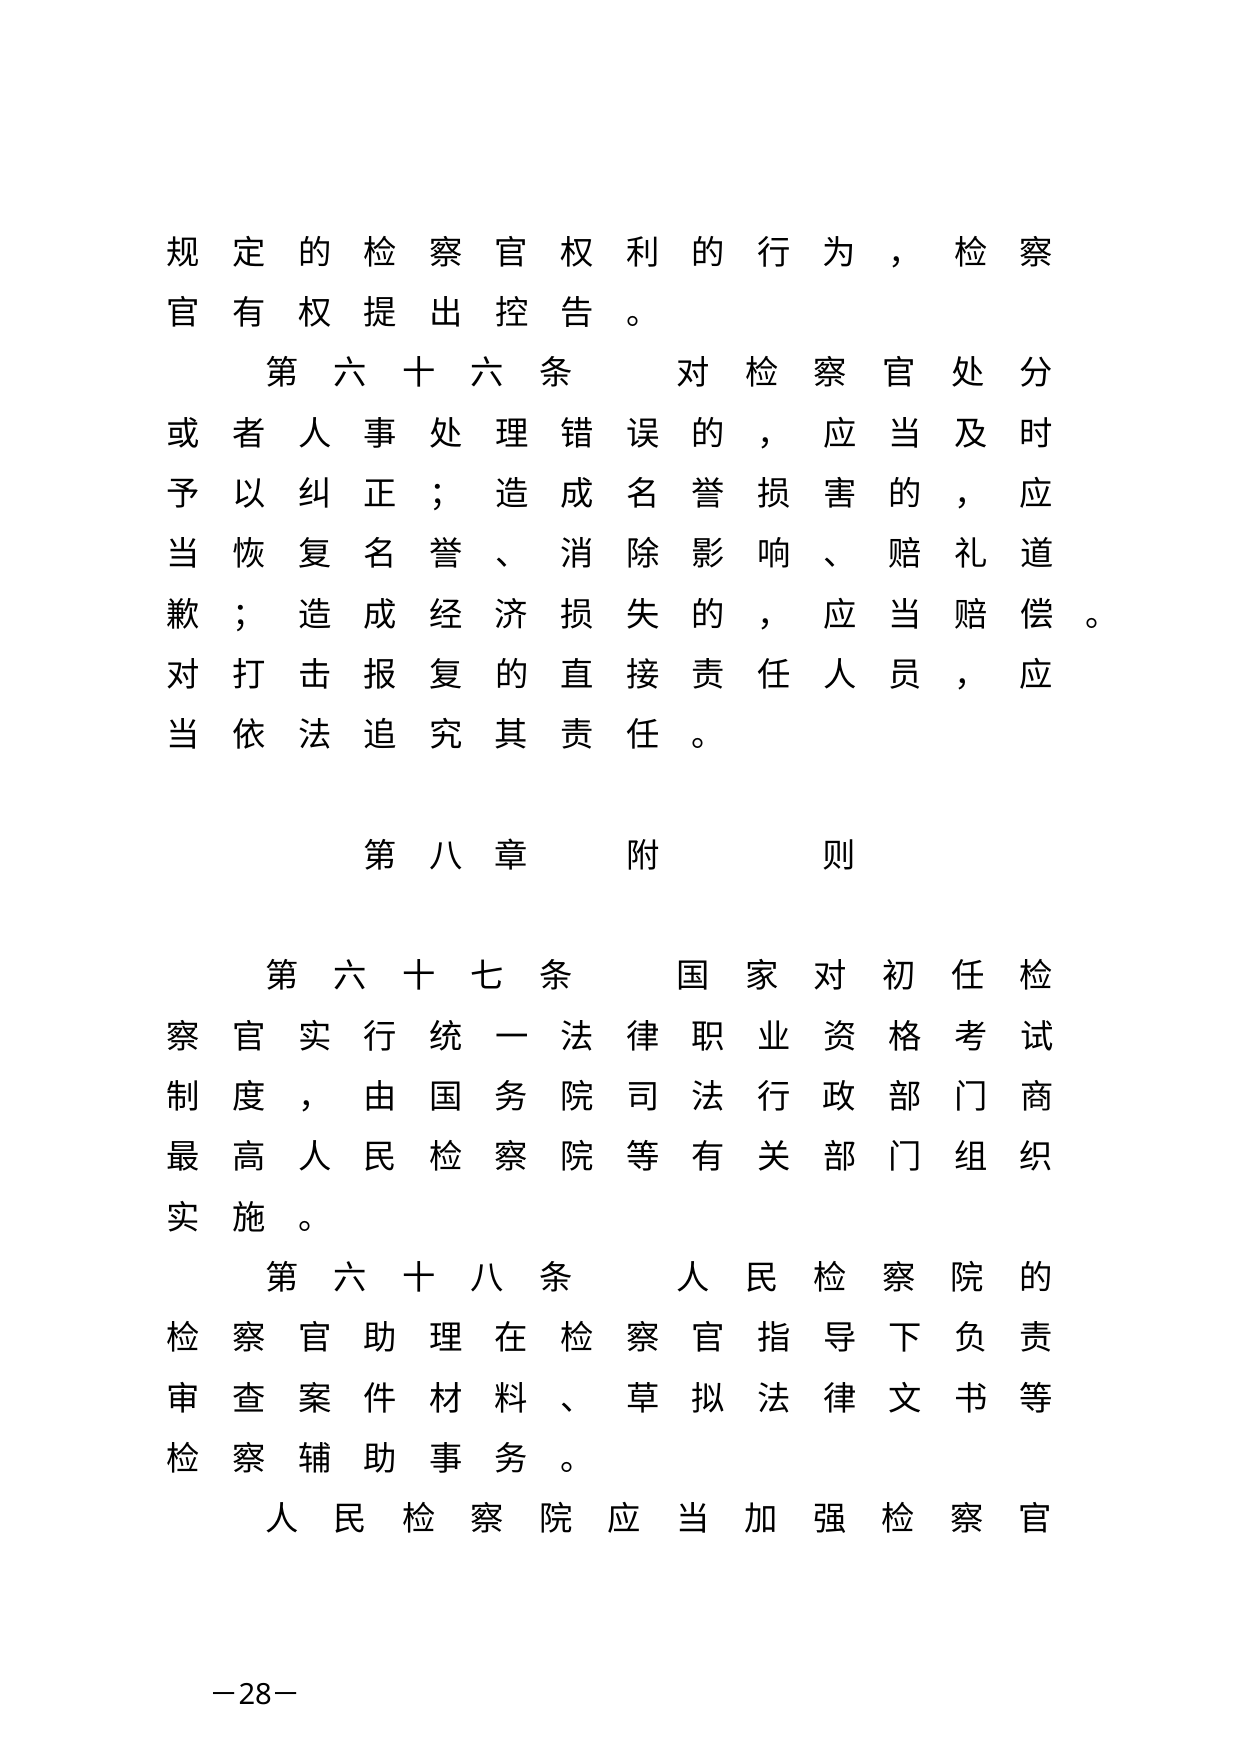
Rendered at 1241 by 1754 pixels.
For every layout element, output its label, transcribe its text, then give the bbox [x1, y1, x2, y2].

text 第六十六条 对检察官处分或者人事处理错误的，应当及时予以纠正；造成名誉损害的，应当恢复名誉、消除影响、赔礼道歉；造成经济损失的，应当赔偿。对打击报复的直接责任人员，应当依法追究其责任。 [167, 340, 1085, 762]
text 第八章 附 则 [167, 822, 1085, 883]
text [167, 1486, 1085, 1546]
text 第六十七条 国家对初任检察官实行统一法律职业资格考试制度，由国务院司法行政部门商最高人民检察院等有关部门组织实施。 [167, 943, 1085, 1245]
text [167, 219, 1085, 340]
text 第六十八条 人民检察院的检察官助理在检察官指导下负责审查案件材料、草拟法律文书等检察辅助事务。 [167, 1245, 1085, 1486]
